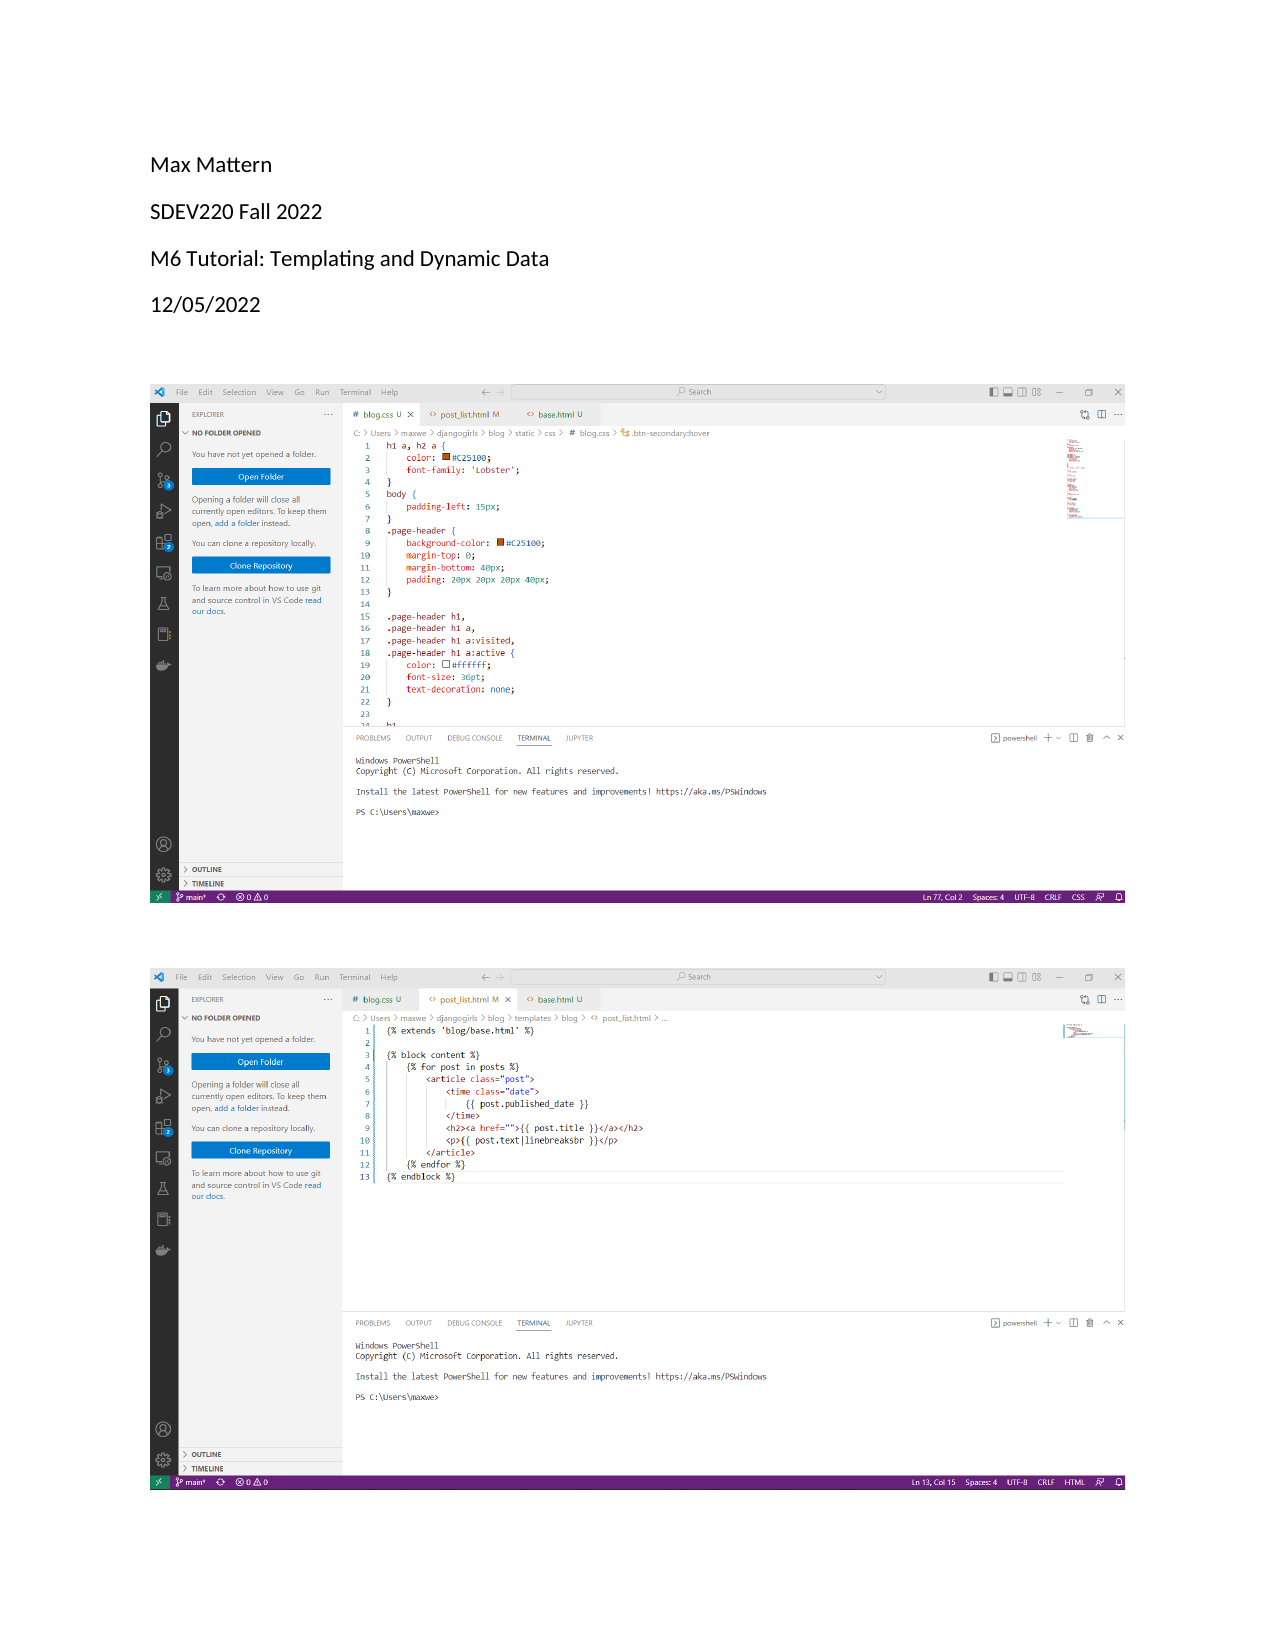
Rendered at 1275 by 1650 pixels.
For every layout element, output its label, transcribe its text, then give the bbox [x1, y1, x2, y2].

text 12/05/2022 [150, 291, 1125, 319]
text Max Mattern [150, 150, 1125, 178]
picture [150, 384, 1125, 903]
picture [150, 968, 1125, 1490]
text SDEV220 Fall 2022 [150, 197, 1125, 225]
text M6 Tutorial: Templating and Dynamic Data [150, 244, 1125, 272]
